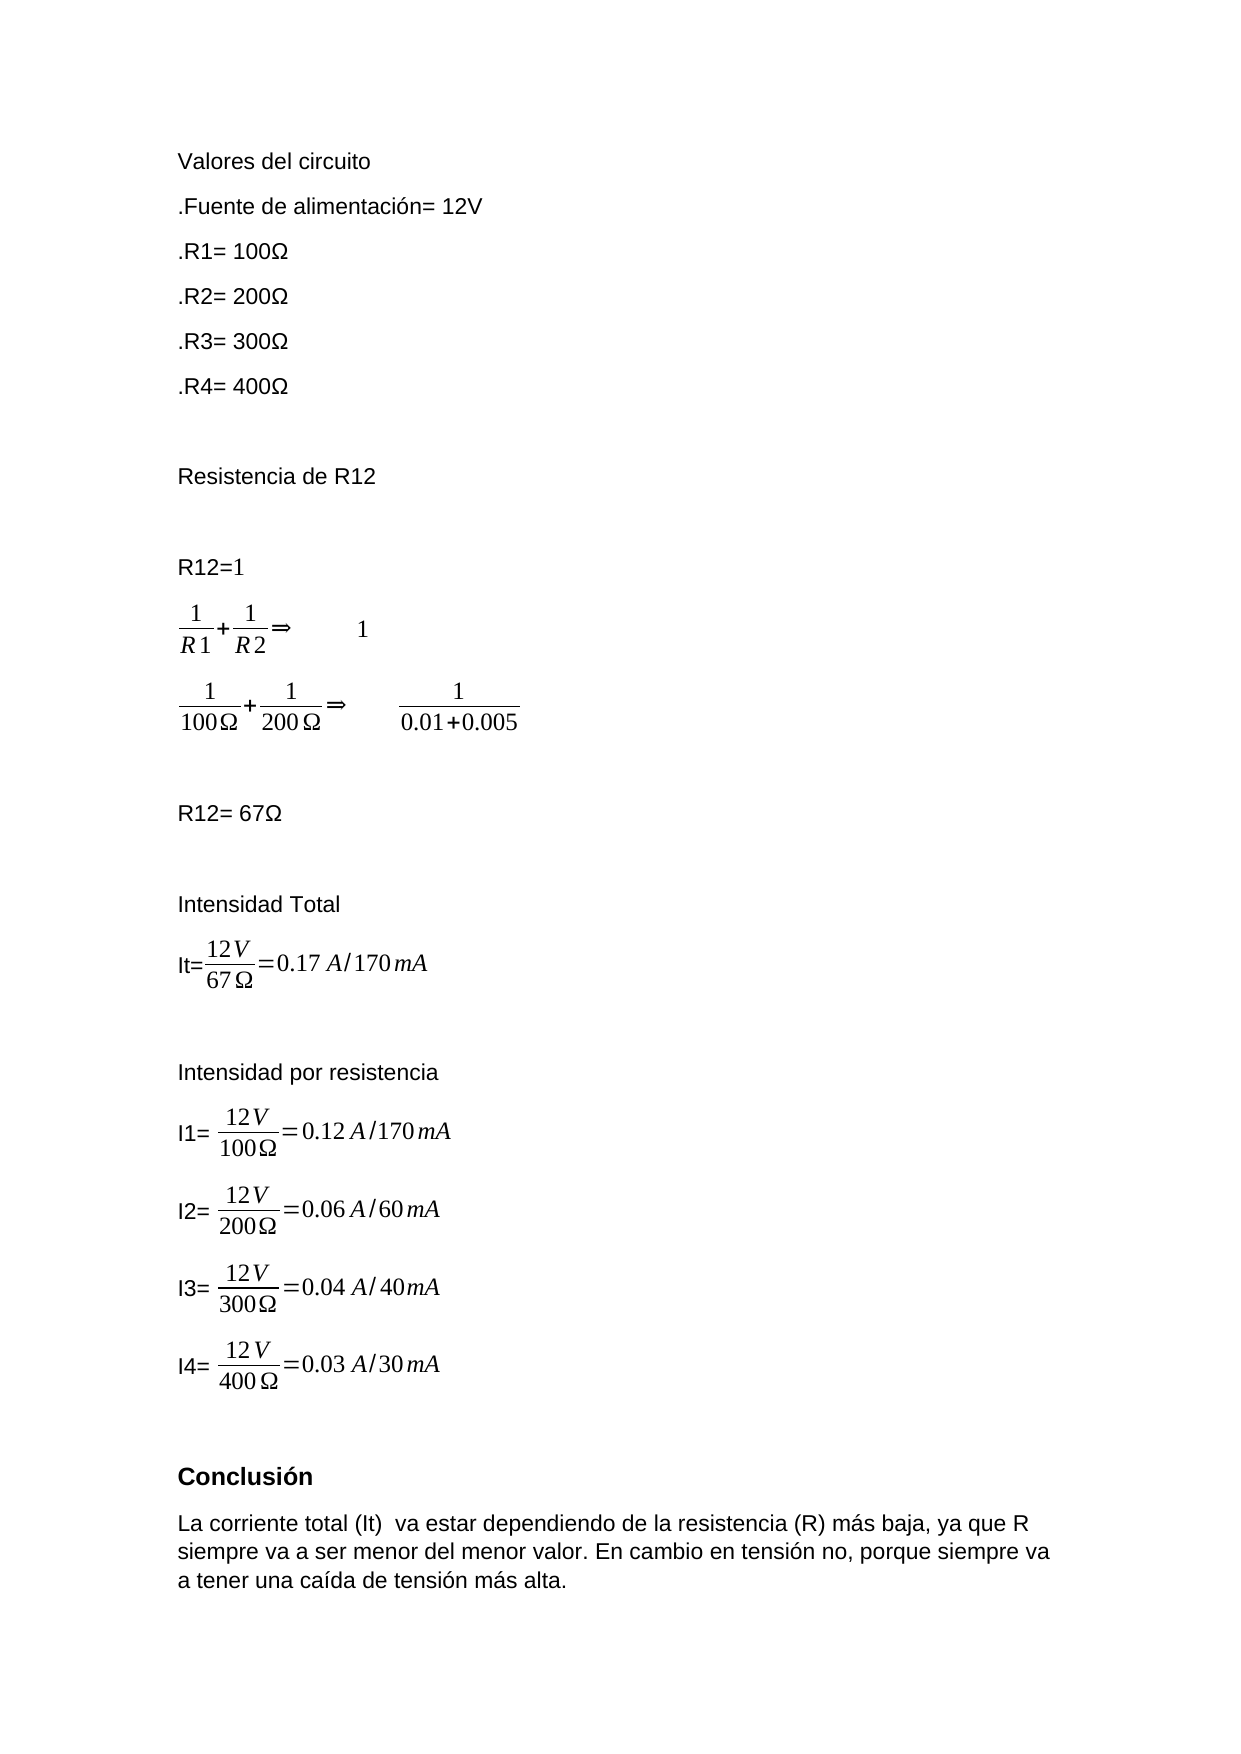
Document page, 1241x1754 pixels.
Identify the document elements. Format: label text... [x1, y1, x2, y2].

text It= [177, 936, 1063, 995]
text Intensidad por resistencia [177, 1058, 1063, 1085]
text R12= 67Ω [177, 800, 1063, 827]
text R12= [177, 553, 1063, 581]
text I4= [177, 1337, 1063, 1396]
text La corriente total (It) va estar dependiendo de la resistencia (R) más baja, ya que R siempre va a ser menor del menor valor. En cambio en tensión no, porque siempre va a tener una caída de tensión más alta. [177, 1510, 1063, 1593]
text .R3= 300Ω [177, 328, 1063, 354]
text .Fuente de alimentación= 12V [177, 193, 1063, 219]
text I3= [177, 1259, 1063, 1318]
text I2= [177, 1181, 1063, 1240]
text I1= [177, 1104, 1063, 1163]
text Resistencia de R12 [177, 463, 1063, 490]
text .R4= 400Ω [177, 373, 1063, 399]
text Valores del circuito [177, 148, 1063, 174]
text .R1= 100Ω [177, 238, 1063, 264]
text Conclusión [177, 1462, 1063, 1491]
text .R2= 200Ω [177, 283, 1063, 309]
text Intensidad Total [177, 891, 1063, 917]
